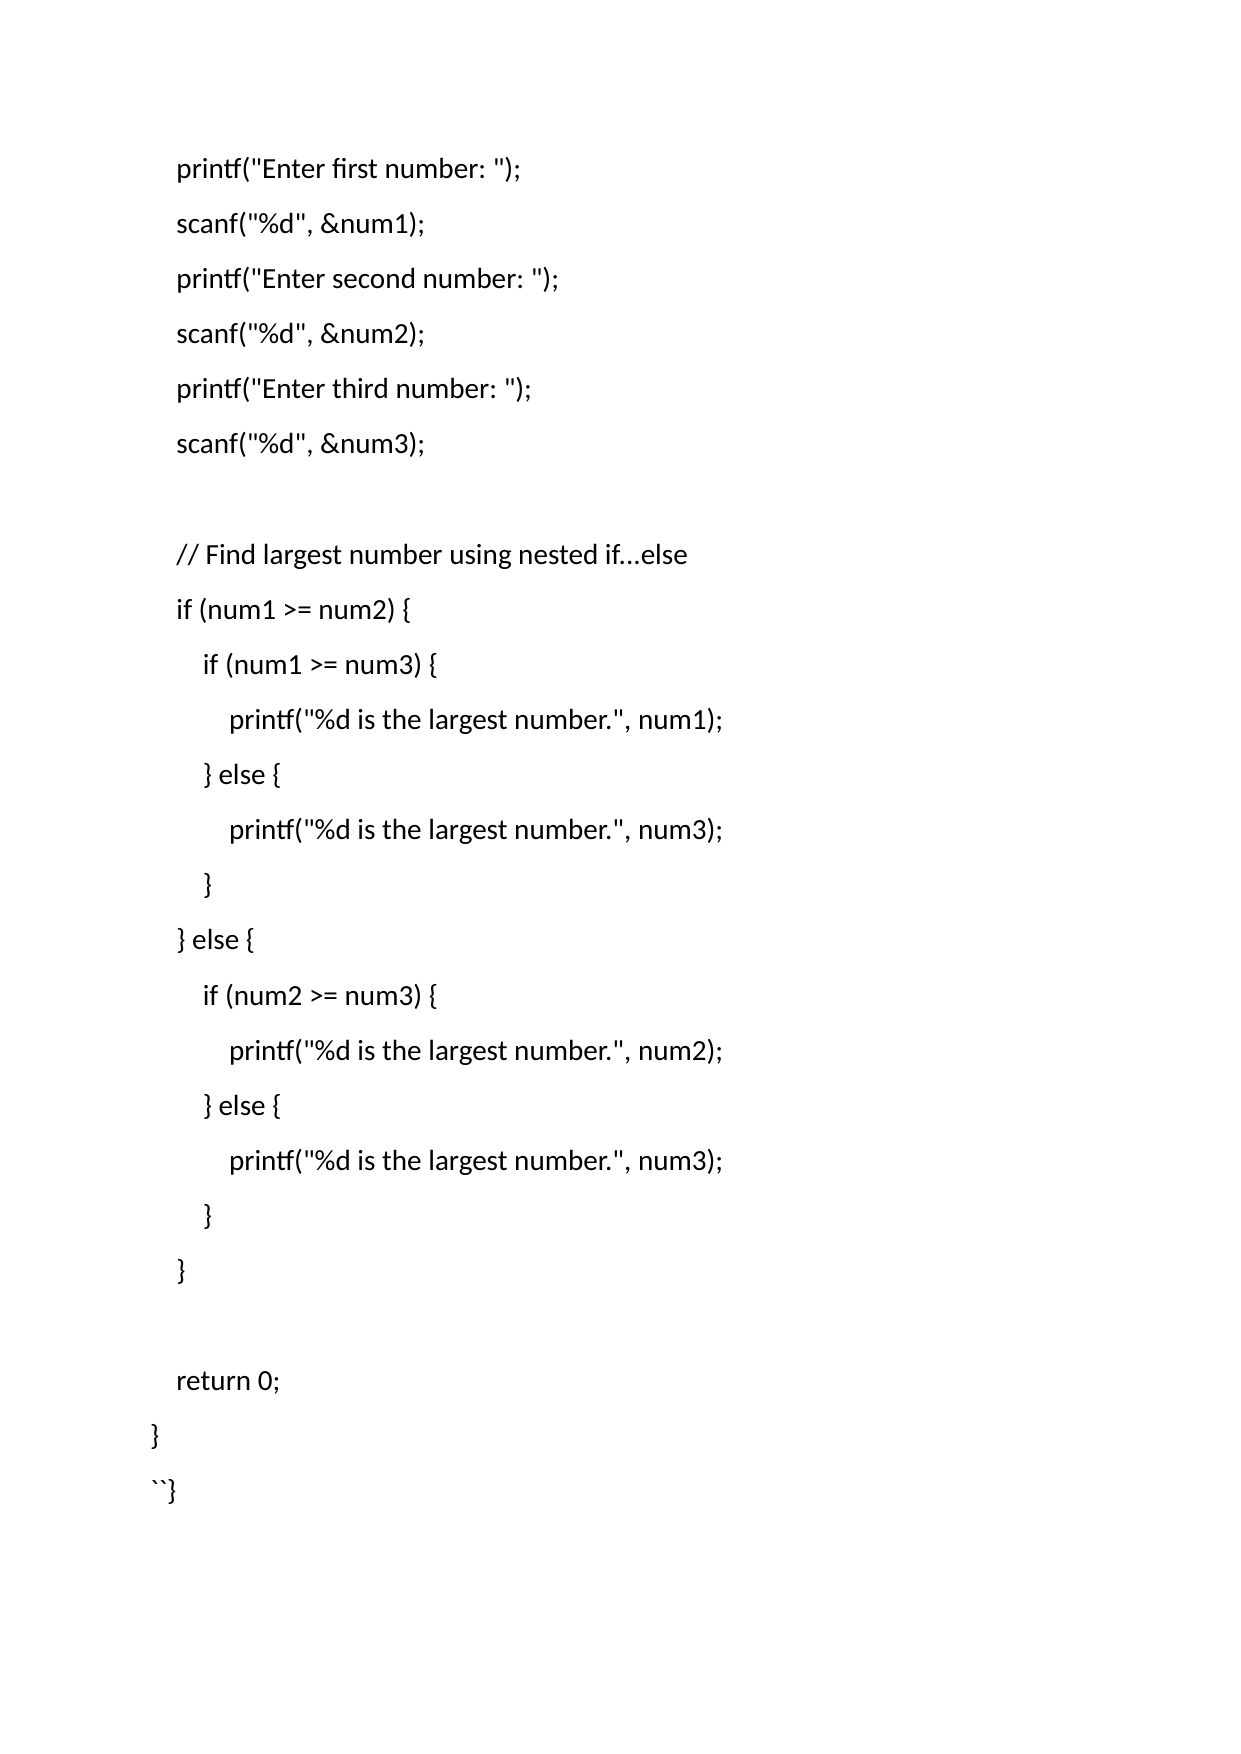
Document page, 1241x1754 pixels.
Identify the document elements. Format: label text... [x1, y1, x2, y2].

text } [150, 1417, 1090, 1453]
text } [150, 1252, 1090, 1288]
text if (num1 >= num3) { [150, 646, 1090, 682]
text printf("Enter third number: "); [150, 370, 1090, 406]
text } [150, 866, 1090, 902]
text scanf("%d", &num1); [150, 205, 1090, 241]
text if (num2 >= num3) { [150, 977, 1090, 1012]
text ``} [150, 1472, 1090, 1508]
text } else { [150, 756, 1090, 792]
text } else { [150, 921, 1090, 957]
text } else { [150, 1087, 1090, 1122]
text if (num1 >= num2) { [150, 591, 1090, 626]
text printf("Enter second number: "); [150, 260, 1090, 296]
text printf("%d is the largest number.", num2); [150, 1032, 1090, 1067]
text printf("%d is the largest number.", num3); [150, 811, 1090, 847]
text // Find largest number using nested if...else [150, 536, 1090, 571]
text scanf("%d", &num3); [150, 426, 1090, 461]
text return 0; [150, 1362, 1090, 1398]
text scanf("%d", &num2); [150, 315, 1090, 351]
text } [150, 1197, 1090, 1233]
text printf("%d is the largest number.", num3); [150, 1142, 1090, 1177]
text printf("Enter first number: "); [150, 150, 1090, 186]
text printf("%d is the largest number.", num1); [150, 701, 1090, 737]
